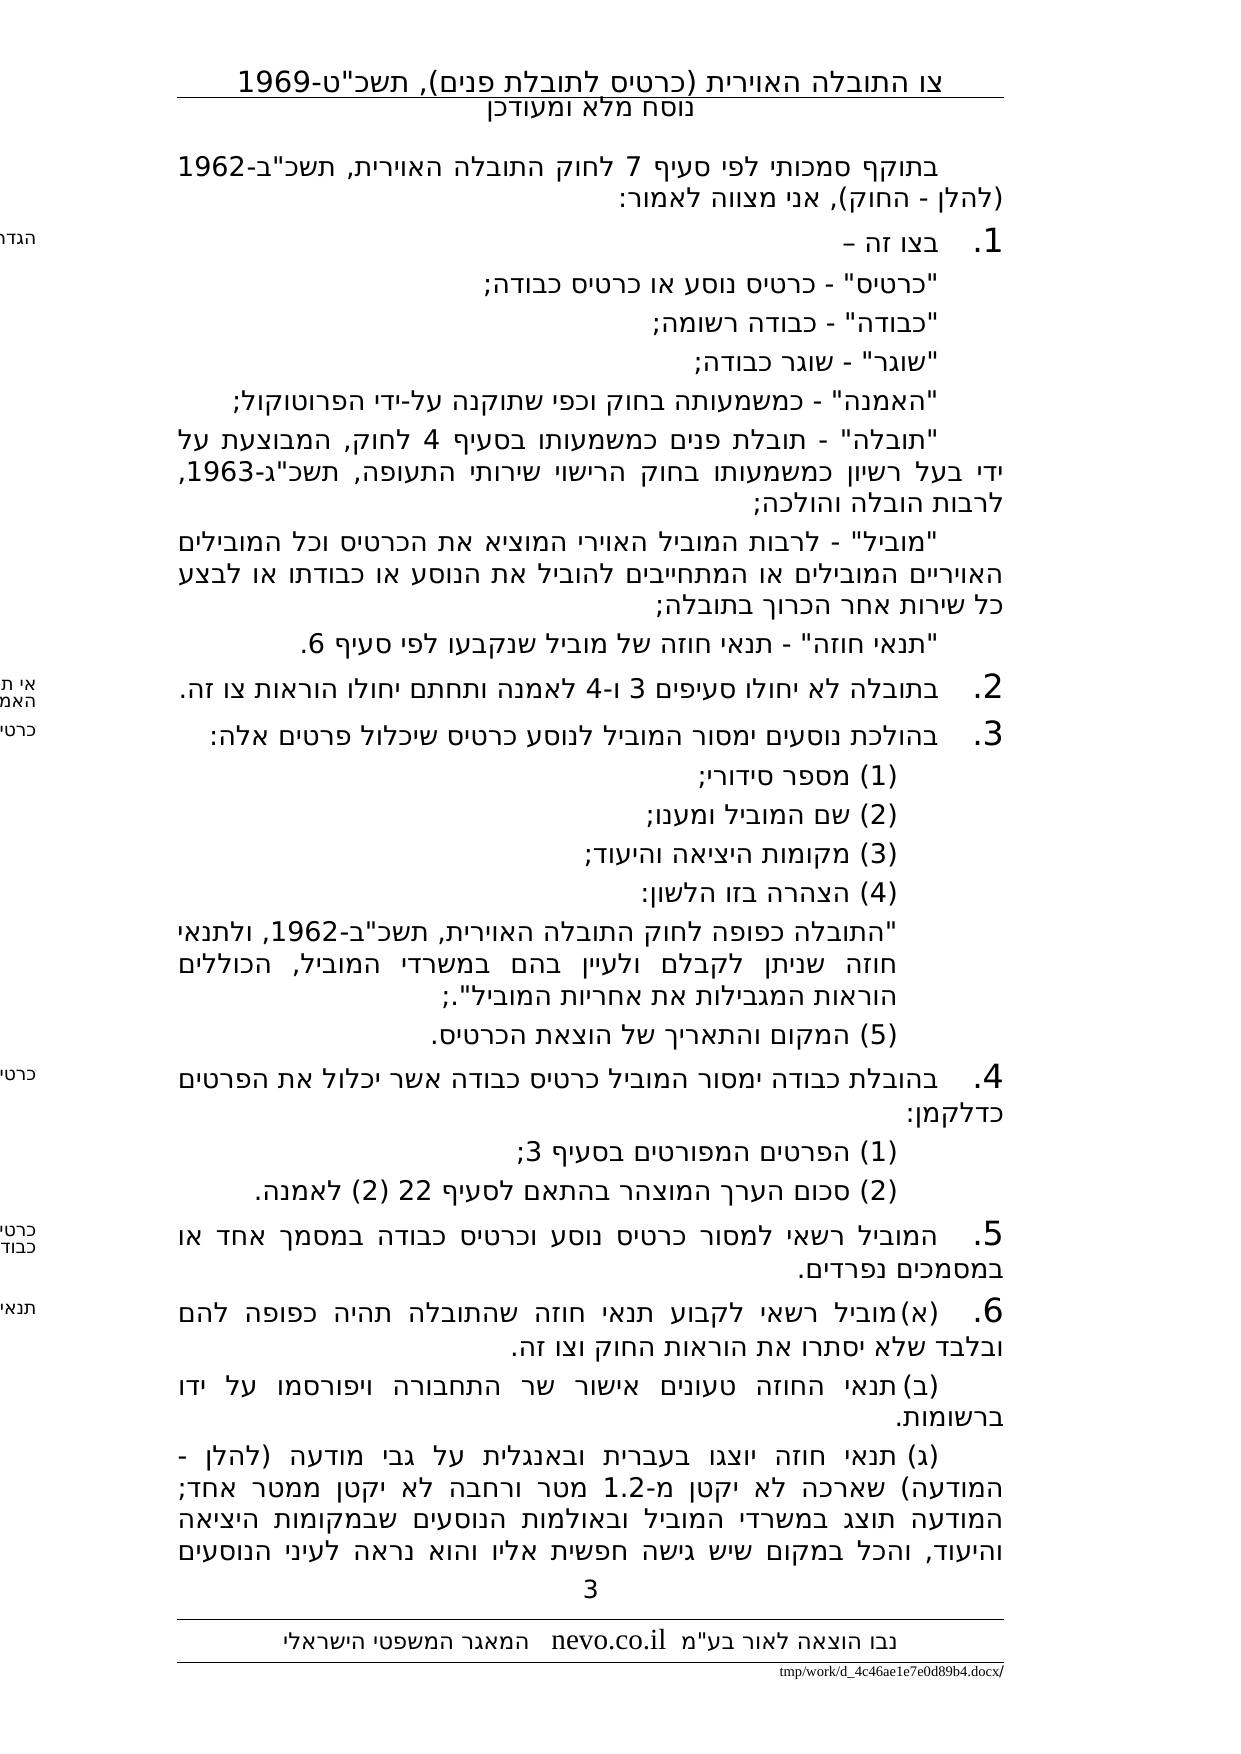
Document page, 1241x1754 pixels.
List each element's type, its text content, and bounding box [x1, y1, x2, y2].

text (1) הפרטים המפורטים בסעיף 3; [177, 1136, 898, 1167]
text "מוביל" - לרבות המוביל האוירי המוציא את הכרטיס וכל המובילים האויריים המובילים או המתחייבים להוביל את הנוסע או כבודתו או לבצע כל שירות אחר הכרוך בתובלה; [177, 527, 1004, 621]
text 5. המוביל רשאי למסור כרטיס נוסע וכרטיס כבודה במסמך אחד או במסמכים נפרדים. [177, 1214, 1004, 1284]
text 3. בהולכת נוסעים ימסור המוביל לנוסע כרטיס שיכלול פרטים אלה: [177, 714, 1004, 753]
text (2) סכום הערך המוצהר בהתאם לסעיף 22 (2) לאמנה. [177, 1175, 898, 1207]
text "כבודה" - כבודה רשומה; [177, 307, 1004, 339]
text בתוקף סמכותי לפי סעיף 7 לחוק התובלה האוירית, תשכ"ב-1962 (להלן - החוק), אני מצווה לאמור: [177, 151, 1004, 214]
text (ב) תנאי החוזה טעונים אישור שר התחבורה ויפורסמו על ידו ברשומות. [177, 1370, 1004, 1433]
text (1) מספר סידורי; [177, 761, 898, 792]
text 6. (א) מוביל רשאי לקבוע תנאי חוזה שהתובלה תהיה כפופה להם ובלבד שלא יסתרו את הוראות החוק וצו זה. [177, 1292, 1004, 1362]
text "תובלה" - תובלת פנים כמשמעותו בסעיף 4 לחוק, המבוצעת על ידי בעל רשיון כמשמעותו בחוק הרישוי שירותי התעופה, תשכ"ג-1963, לרבות הובלה והולכה; [177, 424, 1004, 519]
text 1. בצו זה – [177, 222, 1004, 261]
text (3) מקומות היציאה והיעוד; [177, 839, 898, 870]
text "תנאי חוזה" - תנאי חוזה של מוביל שנקבעו לפי סעיף 6. [177, 629, 1004, 660]
text "האמנה" - כמשמעותה בחוק וכפי שתוקנה על-ידי הפרוטוקול; [177, 385, 1004, 417]
text 2. בתובלה לא יחולו סעיפים 3 ו-4 לאמנה ותחתם יחולו הוראות צו זה. [177, 668, 1004, 707]
text (4) הצהרה בזו הלשון: [177, 878, 898, 909]
text "התובלה כפופה לחוק התובלה האוירית, תשכ"ב-1962, ולתנאי חוזה שניתן לקבלם ולעיין בהם במשרדי המוביל, הכוללים הוראות המגבילות את אחריות המוביל".; [177, 917, 898, 1011]
text 4. בהובלת כבודה ימסור המוביל כרטיס כבודה אשר יכלול את הפרטים כדלקמן: [177, 1058, 1004, 1128]
text "כרטיס" - כרטיס נוסע או כרטיס כבודה; [177, 268, 1004, 300]
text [177, 1441, 1004, 1567]
text (5) המקום והתאריך של הוצאת הכרטיס. [177, 1019, 898, 1051]
text (2) שם המוביל ומענו; [177, 799, 898, 831]
text "שוגר" - שוגר כבודה; [177, 346, 1004, 378]
